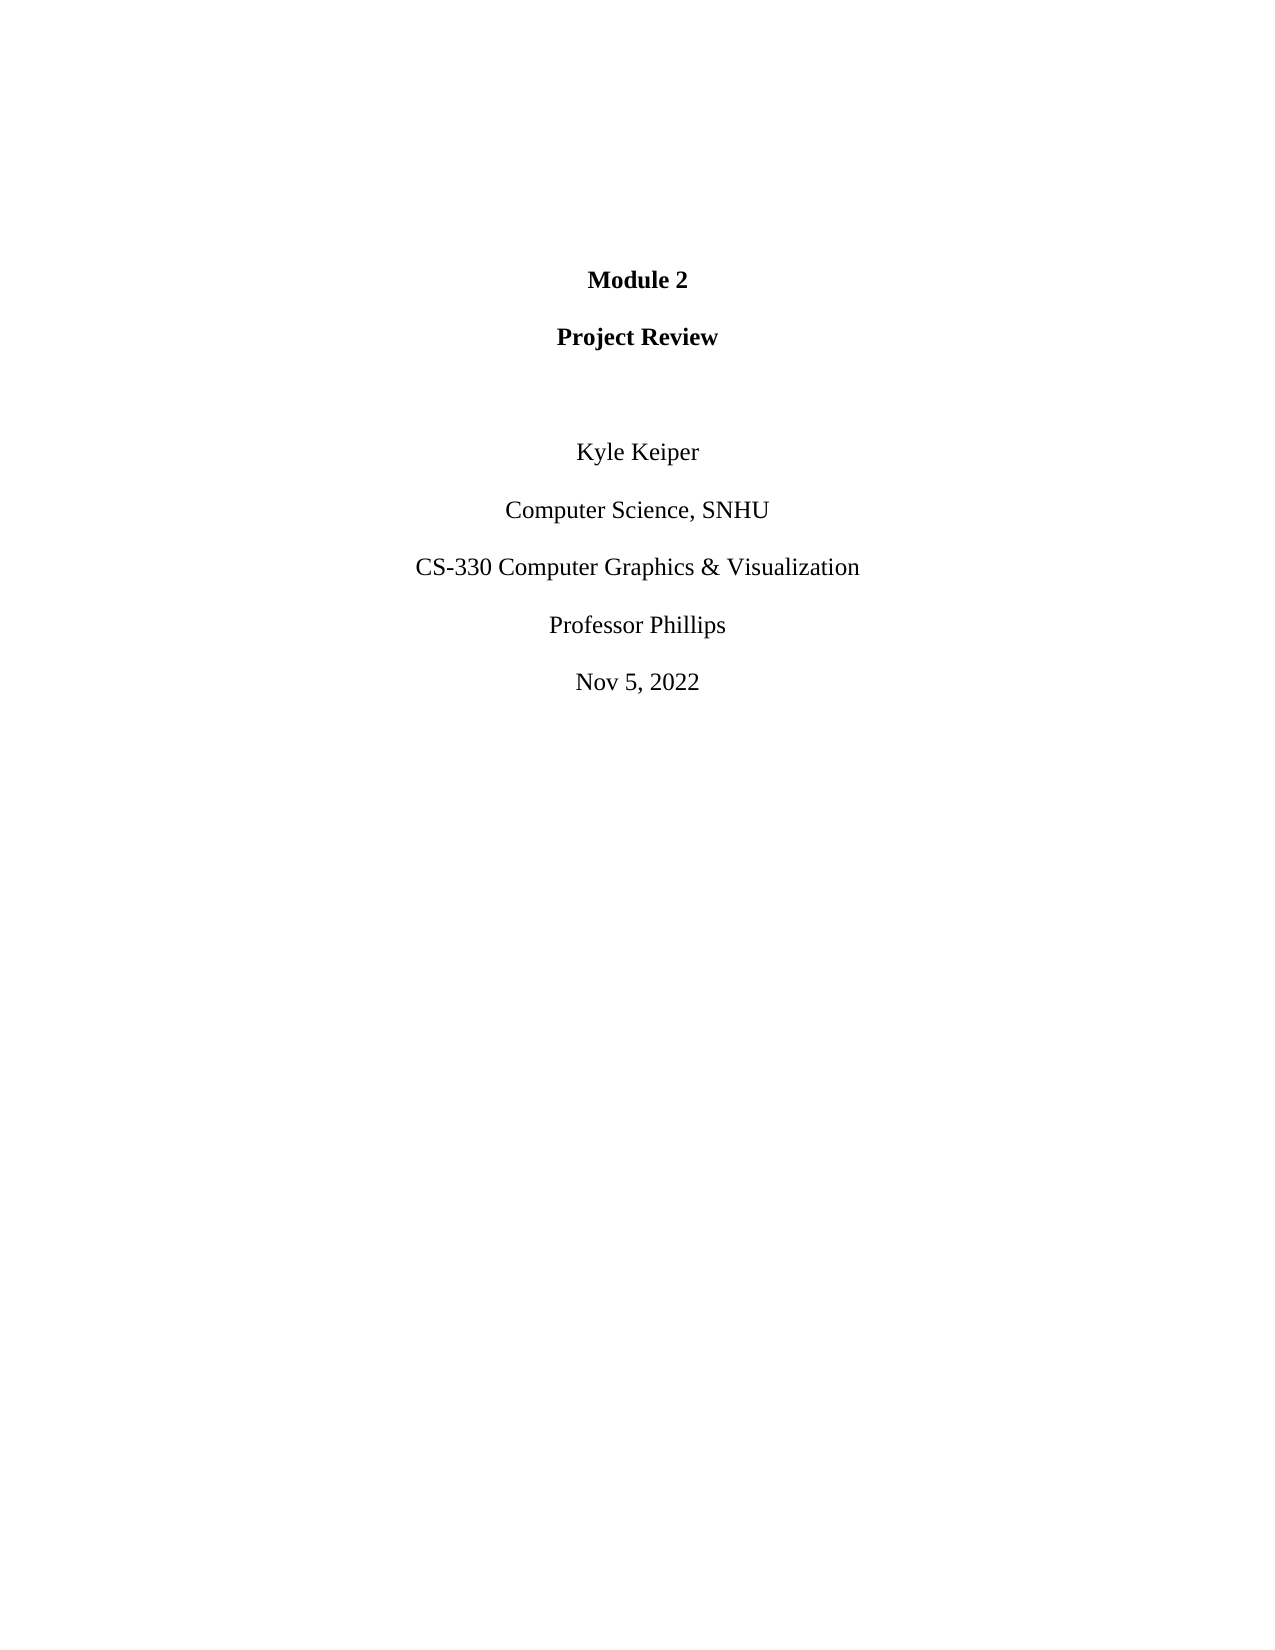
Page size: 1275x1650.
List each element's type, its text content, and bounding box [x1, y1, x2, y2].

text Nov 5, 2022 [150, 667, 1125, 696]
text Kyle Keiper [150, 437, 1125, 466]
text Module 2 [150, 265, 1125, 294]
text Computer Science, SNHU [150, 495, 1125, 524]
text CS-330 Computer Graphics & Visualization [150, 552, 1125, 581]
text Project Review [150, 322, 1125, 351]
text Professor Phillips [150, 610, 1125, 639]
